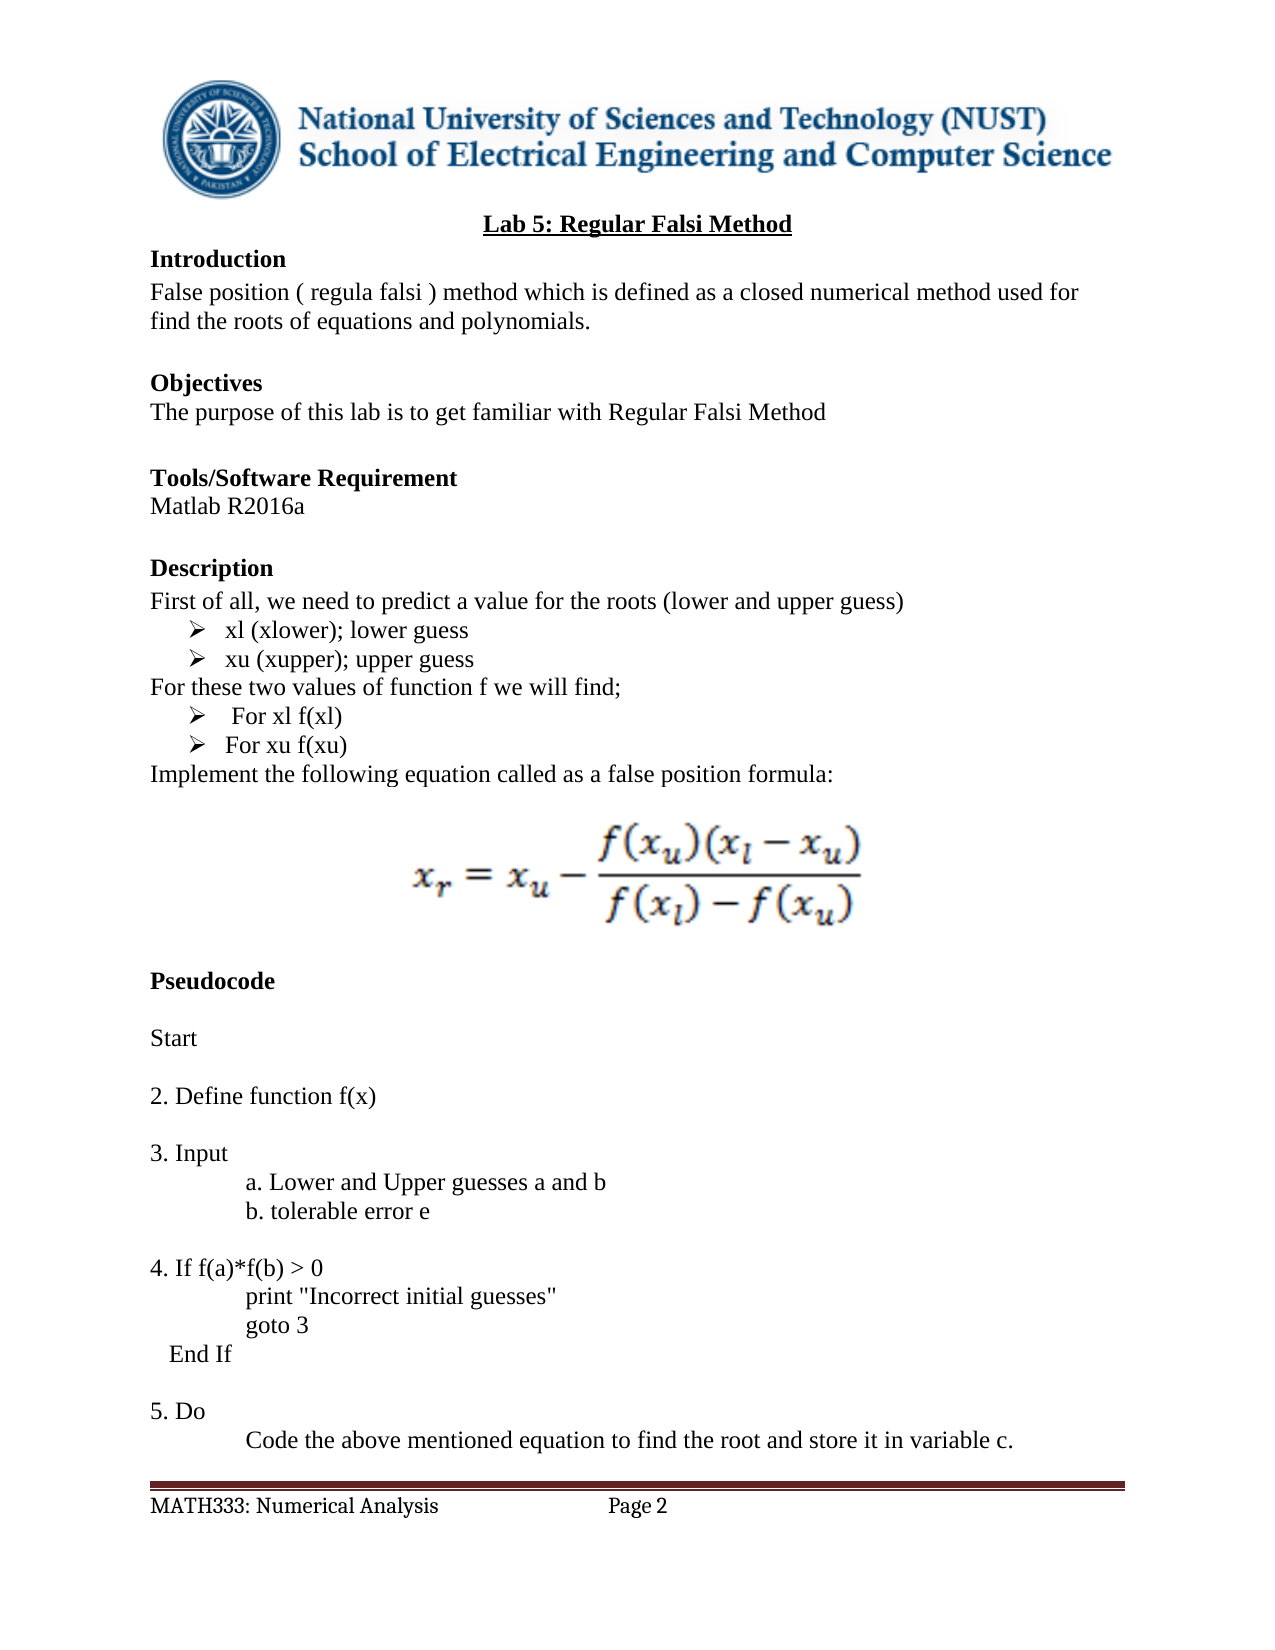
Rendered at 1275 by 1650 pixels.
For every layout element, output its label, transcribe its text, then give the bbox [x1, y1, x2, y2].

text goto 3 [150, 1310, 1125, 1339]
text 5. Do [150, 1396, 1125, 1425]
text a. Lower and Upper guesses a and b [150, 1167, 1125, 1196]
subtitle Lab 5: Regular Falsi Method [150, 210, 1125, 238]
text Start [150, 1023, 1125, 1052]
text False position ( regula falsi ) method which is defined as a closed numerical method used for [150, 277, 1125, 306]
list xu (xupper); upper guess [187, 644, 1125, 672]
list For xu f(xu) [187, 730, 1125, 759]
text Introduction [150, 244, 1125, 273]
text find the roots of equations and polynomials. [150, 306, 1125, 335]
text Implement the following equation called as a false position formula: [150, 759, 1125, 787]
text Description [150, 553, 1125, 582]
text Code the above mentioned equation to find the root and store it in variable c. [150, 1425, 1125, 1454]
text Tools/Software Requirement [150, 463, 1125, 491]
text 2. Define function f(x) [150, 1081, 1125, 1109]
text Matlab R2016a [150, 491, 1125, 520]
text End If [150, 1339, 1125, 1368]
picture [374, 787, 901, 937]
text print "Incorrect initial guesses" [150, 1281, 1125, 1310]
text b. tolerable error e [150, 1196, 1125, 1224]
picture [150, 75, 1125, 210]
list xl (xlower); lower guess [187, 615, 1125, 644]
list For xl f(xl) [187, 701, 1125, 730]
text First of all, we need to predict a value for the roots (lower and upper guess) [150, 586, 1125, 615]
text For these two values of function f we will find; [150, 672, 1125, 701]
text Pseudocode [150, 966, 1125, 994]
text The purpose of this lab is to get familiar with Regular Falsi Method [150, 397, 1125, 425]
text Objectives [150, 368, 1125, 397]
text 3. Input [150, 1138, 1125, 1167]
text 4. If f(a)*f(b) > 0 [150, 1253, 1125, 1281]
